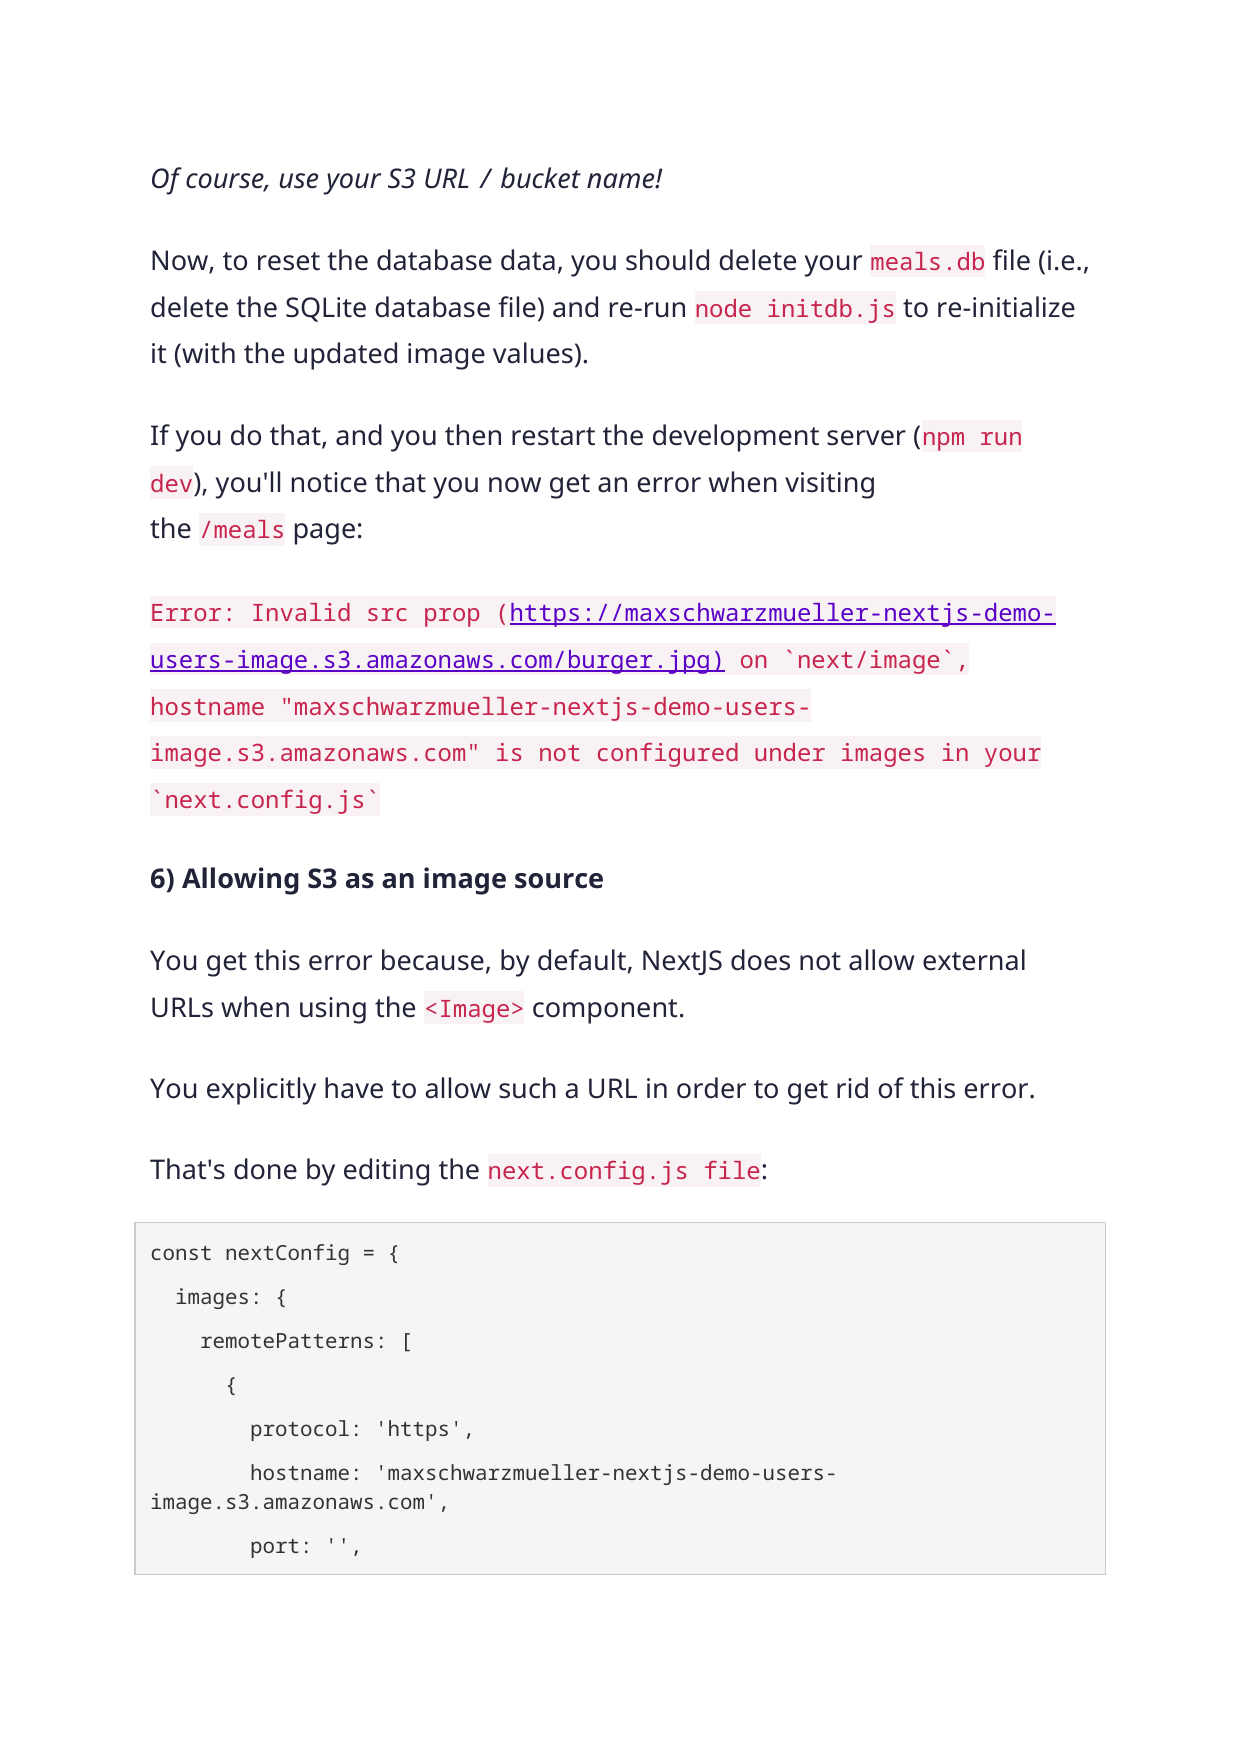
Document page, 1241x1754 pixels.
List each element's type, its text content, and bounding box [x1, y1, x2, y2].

text Error: Invalid src prop (https://maxschwarzmueller-nextjs-demo-users-image.s3.amazonaws.com/burger.jpg) on `next/image`, hostname "maxschwarzmueller-nextjs-demo-users-image.s3.amazonaws.com" is not configured under images in your `next.config.js` [150, 581, 1090, 816]
text You explicitly have to allow such a URL in order to get rid of this error. [150, 1059, 1090, 1106]
text remotePatterns: [ [136, 1310, 1105, 1354]
text protocol: 'https', [136, 1398, 1105, 1442]
text You get this error because, by default, NextJS does not allow external URLs when using the <Image> component. [150, 931, 1090, 1025]
text port: '', [136, 1515, 1105, 1574]
text Of course, use your S3 URL / bucket name! [150, 150, 1090, 197]
text Now, to reset the database data, you should delete your meals.db file (i.e., delete the SQLite database file) and re-run node initdb.js to re-initialize it (with the updated image values). [150, 231, 1090, 372]
text If you do that, and you then restart the development server (npm run dev), you'll notice that you now get an error when visiting the /meals page: [150, 406, 1090, 547]
text const nextConfig = { [136, 1223, 1105, 1266]
text That's done by editing the next.config.js file: [150, 1141, 1090, 1187]
text 6) Allowing S3 as an image source [150, 850, 1090, 897]
text hostname: 'maxschwarzmueller-nextjs-demo-users-image.s3.amazonaws.com', [136, 1442, 1105, 1515]
text { [136, 1354, 1105, 1398]
text images: { [136, 1266, 1105, 1310]
